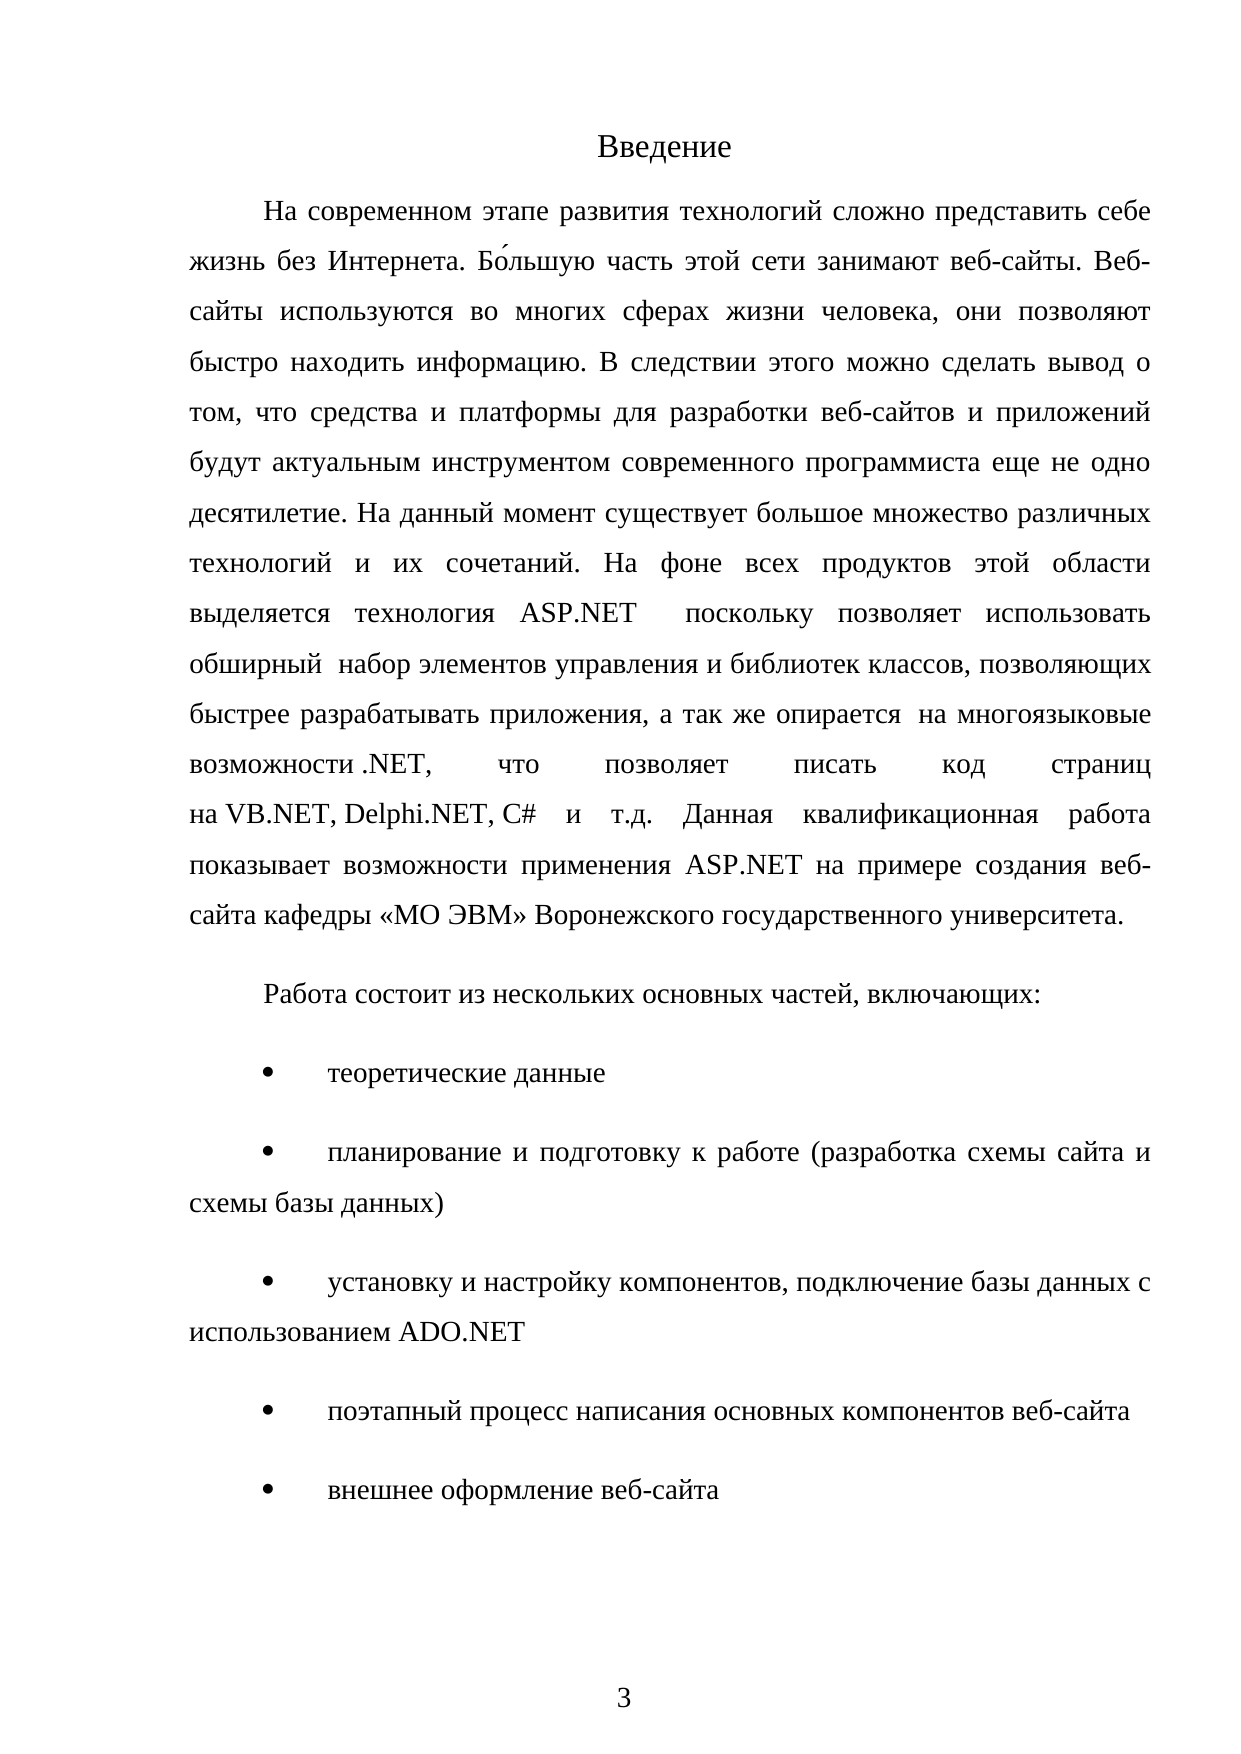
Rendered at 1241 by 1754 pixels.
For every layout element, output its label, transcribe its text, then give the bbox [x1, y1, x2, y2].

text На современном этапе развития технологий сложно представить себе жизнь без Интернета. Бо́льшую часть этой сети занимают веб-сайты. Веб-сайты используются во многих сферах жизни человека, они позволяют быстро находить информацию. В следствии этого можно сделать вывод о том, что средства и платформы для разработки веб-сайтов и приложений будут актуальным инструментом современного программиста еще не одно десятилетие. На данный момент существует большое множество различных технологий и их сочетаний. На фоне всех продуктов этой области выделяется технология ASP.NET поскольку позволяет использовать обширный набор элементов управления и библиотек классов, позволяющих быстрее разрабатывать приложения, а так же опирается на многоязыковые возможности .NET, что позволяет писать код страниц на VB.NET, Delphi.NET, C# и т.д. Данная квалификационная работа показывает возможности применения ASP.NET на примере создания веб-сайта кафедры «МО ЭВМ» Воронежского государственного университета. [189, 193, 1152, 931]
list теоретические данные [189, 1055, 1152, 1089]
subtitle Введение [177, 126, 1152, 164]
list установку и настройку компонентов, подключение базы данных с использованием ADO.NET [189, 1264, 1152, 1348]
list планирование и подготовку к работе (разработка схемы сайта и схемы базы данных) [189, 1134, 1152, 1218]
text Работа состоит из нескольких основных частей, включающих: [189, 976, 1152, 1010]
list поэтапный процесс написания основных компонентов веб-сайта [189, 1393, 1152, 1427]
list внешнее оформление веб-сайта [189, 1472, 1152, 1506]
